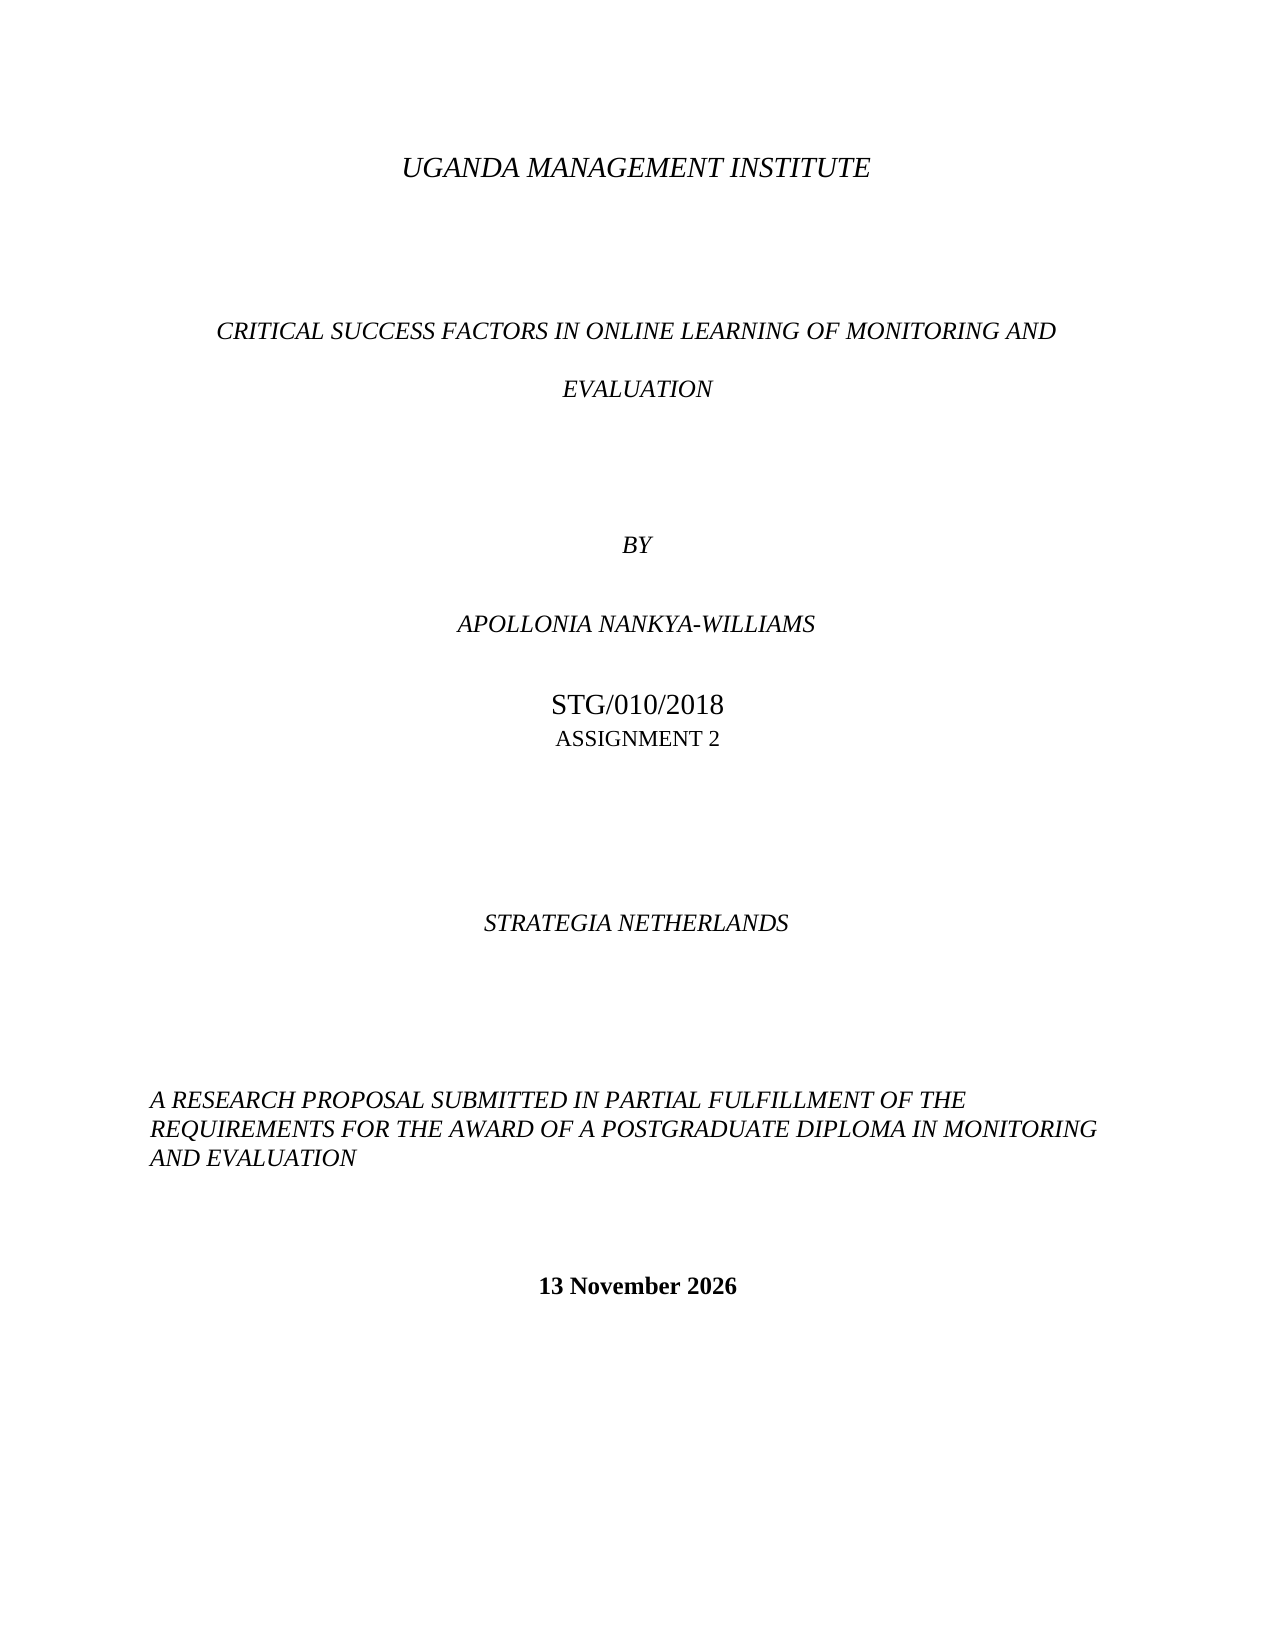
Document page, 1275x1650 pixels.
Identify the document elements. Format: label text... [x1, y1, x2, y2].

text 28 May 2019 [150, 1271, 1125, 1299]
text ASSIGNMENT 2 [150, 725, 1125, 751]
text BY [150, 530, 1125, 559]
text A RESEARCH PROPOSAL SUBMITTED IN PARTIAL FULFILLMENT OF THE REQUIREMENTS FOR THE AWARD OF A POSTGRADUATE DIPLOMA IN MONITORING AND EVALUATION [150, 1085, 1125, 1172]
text UGANDA MANAGEMENT INSTITUTE [150, 150, 1125, 183]
text CRITICAL SUCCESS FACTORS IN ONLINE LEARNING OF MONITORING AND EVALUATION [150, 316, 1125, 402]
text APOLLONIA NANKYA-WILLIAMS [150, 609, 1125, 637]
text STG/010/2018 [150, 687, 1125, 721]
text STRATEGIA NETHERLANDS [150, 908, 1125, 937]
